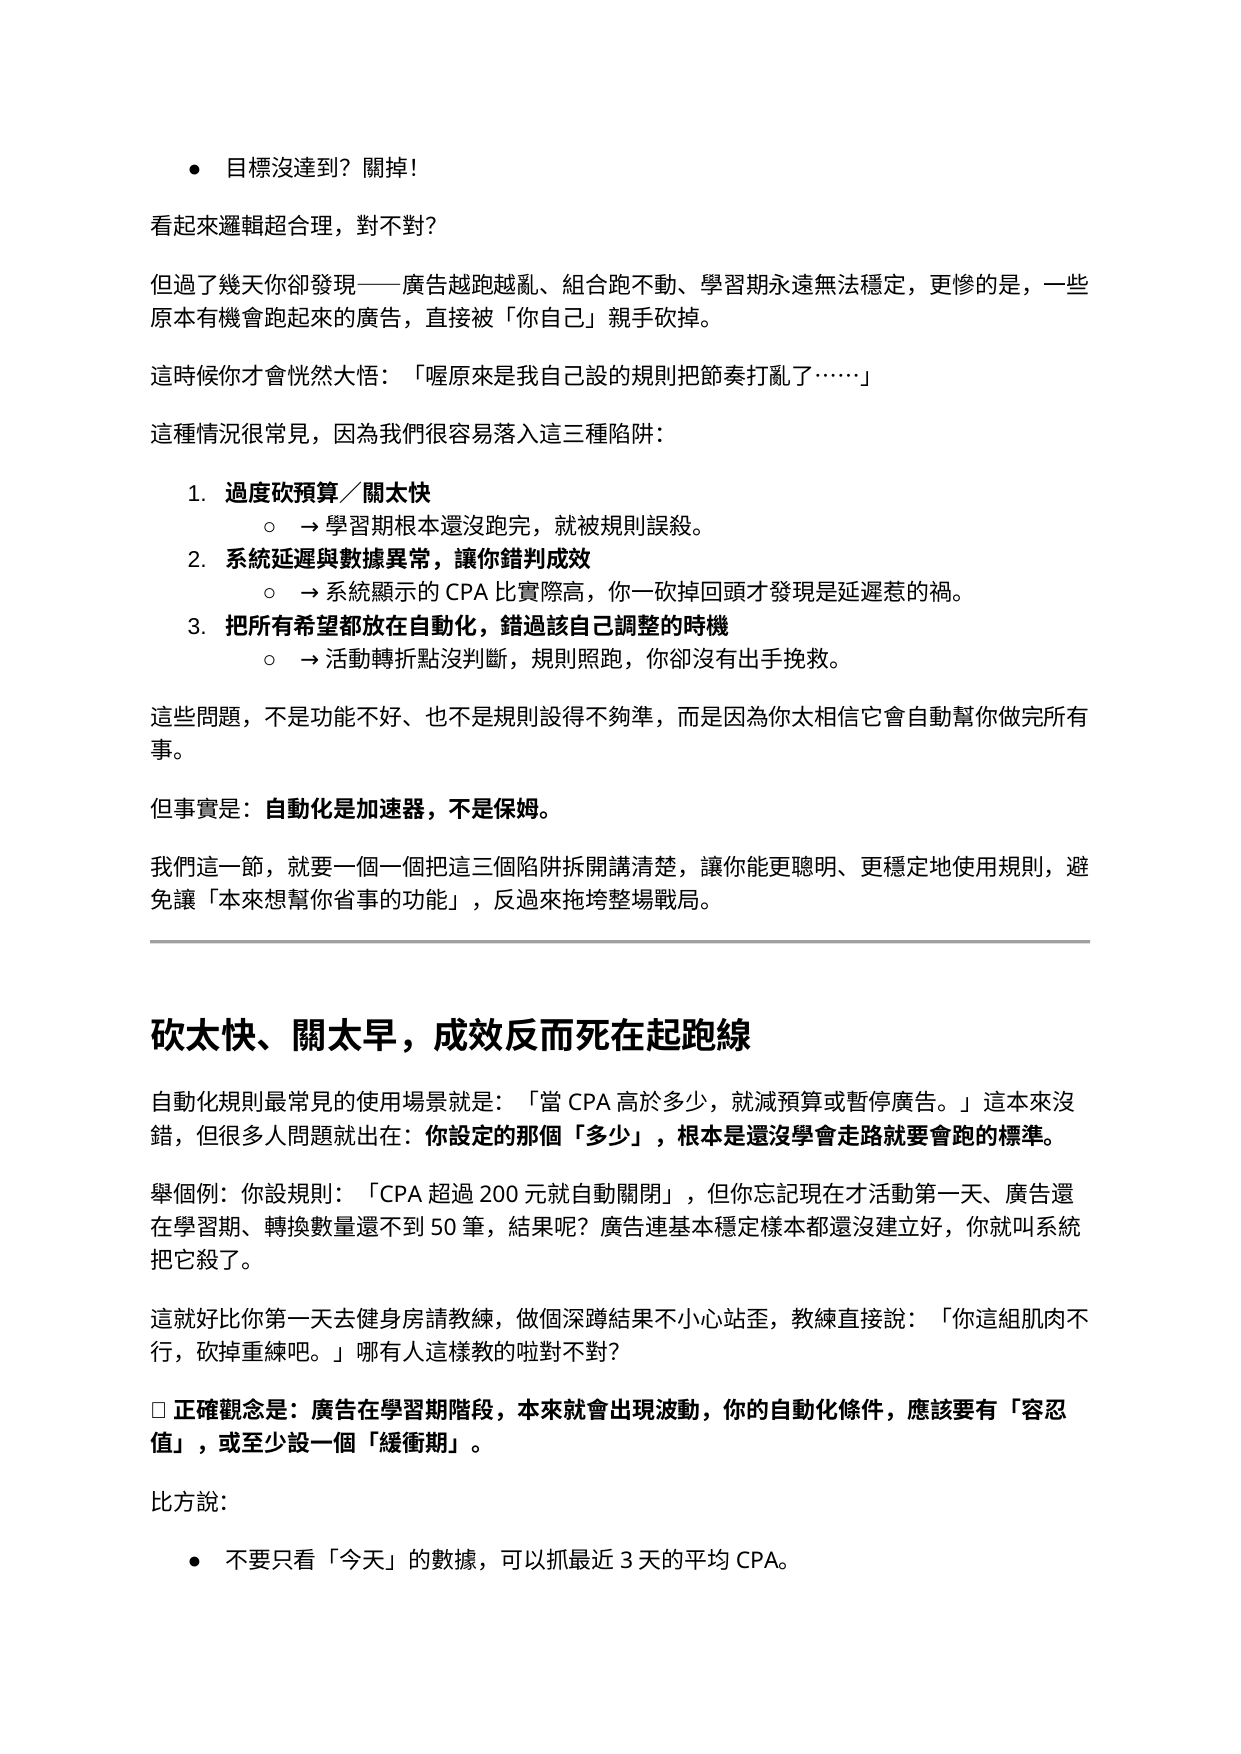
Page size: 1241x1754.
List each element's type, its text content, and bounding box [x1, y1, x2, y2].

list → 系統顯示的 CPA 比實際高，你一砍掉回頭才發現是延遲惹的禍。 [262, 574, 1090, 607]
text 這時候你才會恍然大悟：「喔原來是我自己設的規則把節奏打亂了……」 [150, 358, 1090, 391]
list 過度砍預算／關太快 [187, 474, 1090, 508]
subtitle 砍太快、關太早，成效反而死在起跑線 [150, 1008, 1090, 1059]
list 目標沒達到？關掉！ [187, 150, 1090, 183]
text 比方說： [150, 1483, 1090, 1517]
text 但事實是：自動化是加速器，不是保姆。 [150, 791, 1090, 824]
list 系統延遲與數據異常，讓你錯判成效 [187, 541, 1090, 574]
list → 活動轉折點沒判斷，規則照跑，你卻沒有出手挽救。 [262, 641, 1090, 674]
list → 學習期根本還沒跑完，就被規則誤殺。 [262, 508, 1090, 541]
text 📌 正確觀念是：廣告在學習期階段，本來就會出現波動，你的自動化條件，應該要有「容忍值」，或至少設一個「緩衝期」。 [150, 1392, 1090, 1458]
text 這些問題，不是功能不好、也不是規則設得不夠準，而是因為你太相信它會自動幫你做完所有事。 [150, 699, 1090, 766]
text 但過了幾天你卻發現——廣告越跑越亂、組合跑不動、學習期永遠無法穩定，更慘的是，一些原本有機會跑起來的廣告，直接被「你自己」親手砍掉。 [150, 266, 1090, 333]
text 這就好比你第一天去健身房請教練，做個深蹲結果不小心站歪，教練直接說：「你這組肌肉不行，砍掉重練吧。」哪有人這樣教的啦對不對？ [150, 1301, 1090, 1367]
text 這種情況很常見，因為我們很容易落入這三種陷阱： [150, 416, 1090, 449]
list 把所有希望都放在自動化，錯過該自己調整的時機 [187, 607, 1090, 641]
text 自動化規則最常見的使用場景就是：「當 CPA 高於多少，就減預算或暫停廣告。」這本來沒錯，但很多人問題就出在：你設定的那個「多少」，根本是還沒學會走路就要會跑的標準。 [150, 1084, 1090, 1151]
text 我們這一節，就要一個一個把這三個陷阱拆開講清楚，讓你能更聰明、更穩定地使用規則，避免讓「本來想幫你省事的功能」，反過來拖垮整場戰局。 [150, 849, 1090, 915]
text 舉個例：你設規則：「CPA 超過 200 元就自動關閉」，但你忘記現在才活動第一天、廣告還在學習期、轉換數量還不到 50 筆，結果呢？廣告連基本穩定樣本都還沒建立好，你就叫系統把它殺了。 [150, 1176, 1090, 1276]
text 看起來邏輯超合理，對不對？ [150, 208, 1090, 241]
list 不要只看「今天」的數據，可以抓最近 3 天的平均 CPA。 [187, 1542, 1090, 1575]
